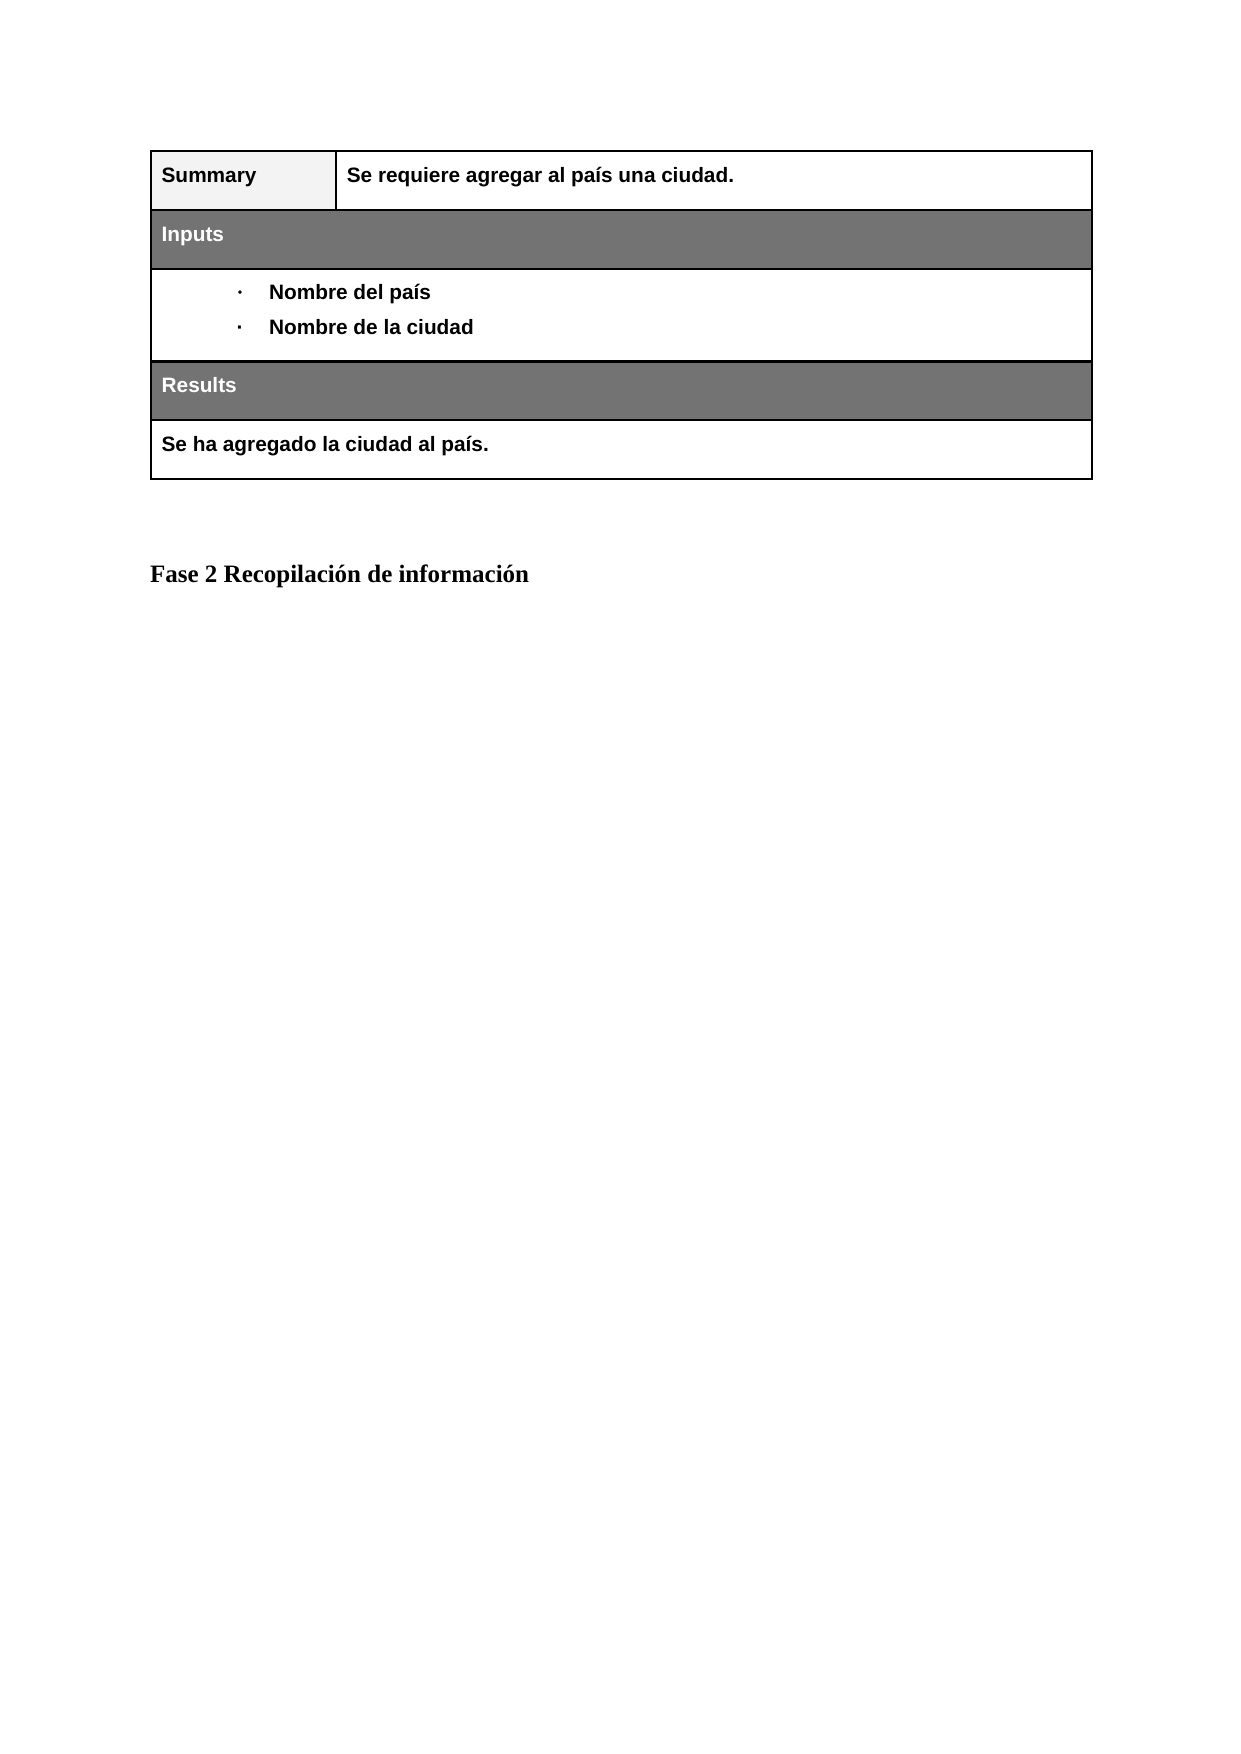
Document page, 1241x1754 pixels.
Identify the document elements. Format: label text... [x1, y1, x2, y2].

table_cell Se ha agregado la ciudad al país. [152, 421, 1091, 478]
text Fase 2 Recopilación de información [150, 559, 1090, 588]
table_cell · Nombre del país · Nombre de la ciudad [152, 270, 1091, 360]
table_cell Results [152, 363, 1091, 419]
table_cell Summary [152, 152, 335, 209]
table_cell Inputs [152, 211, 1091, 268]
table_cell Se requiere agregar al país una ciudad. [337, 152, 1091, 209]
